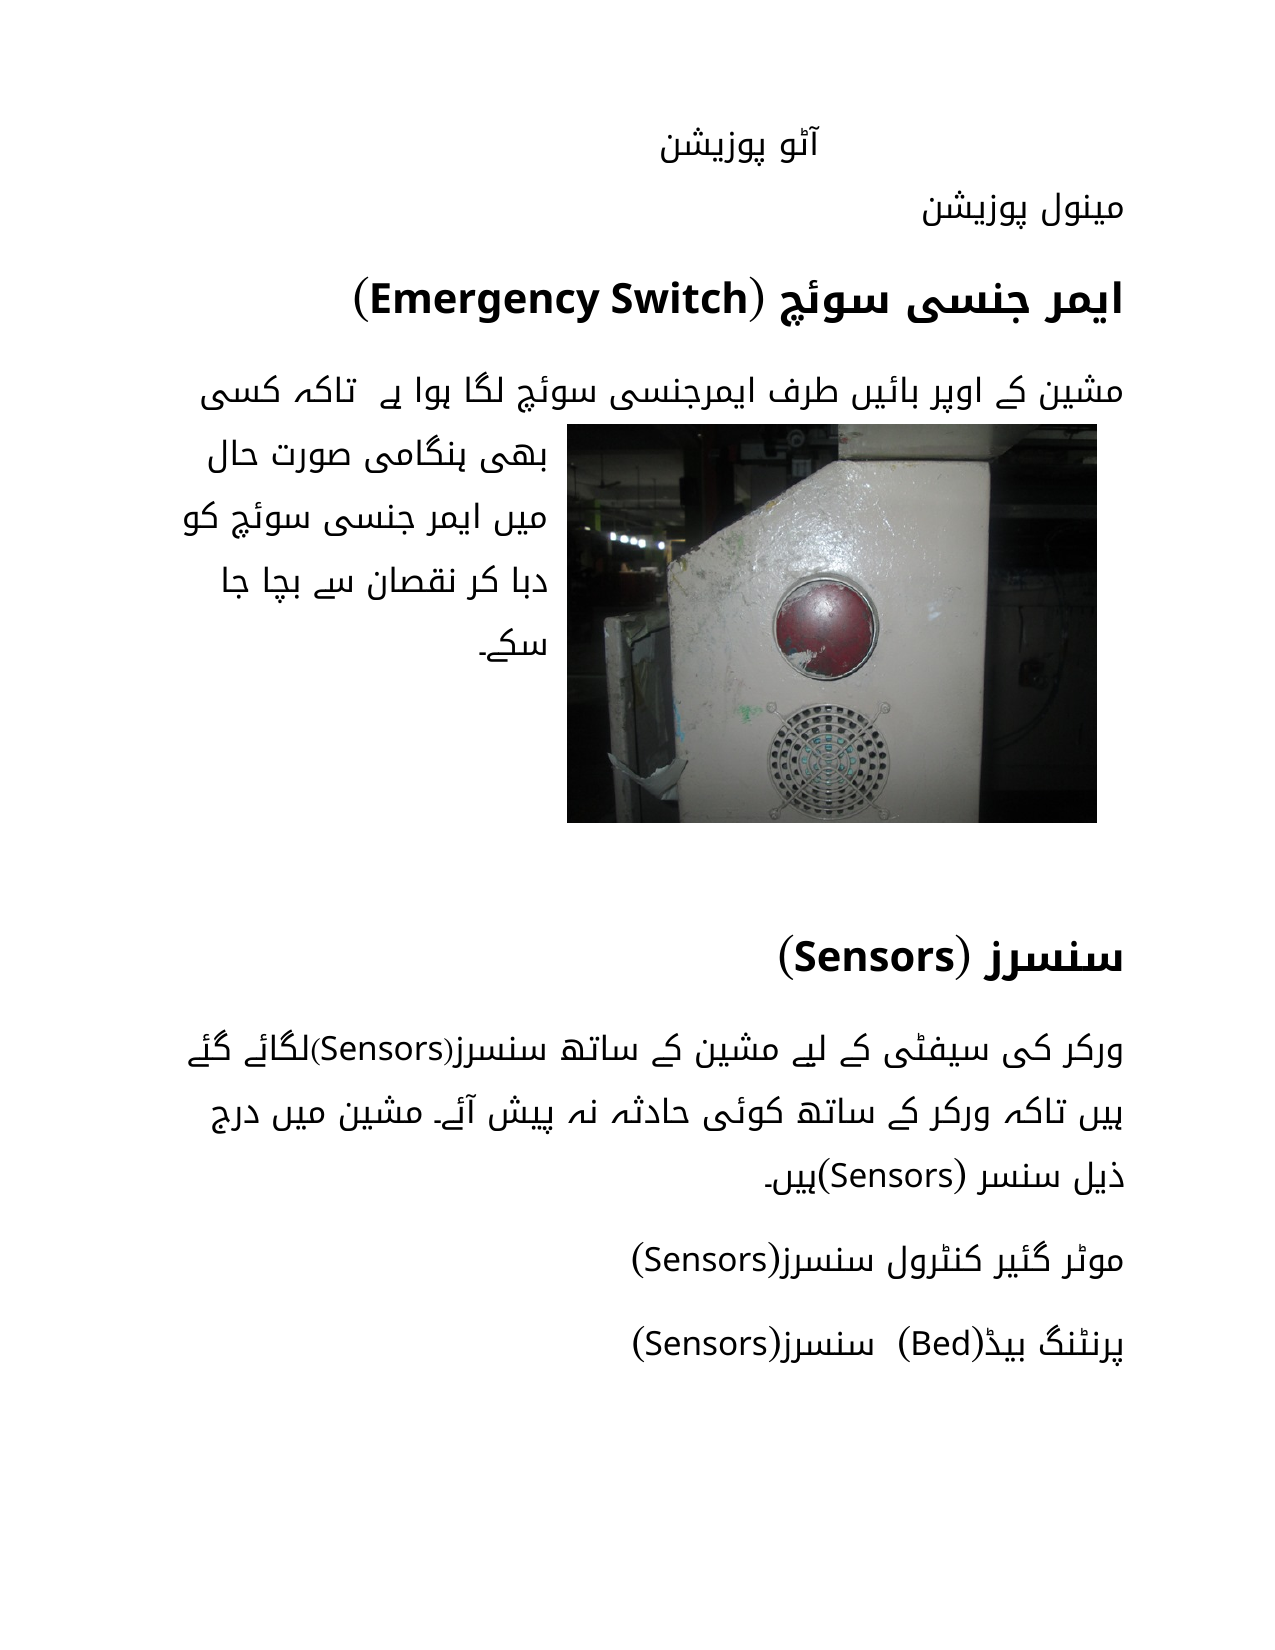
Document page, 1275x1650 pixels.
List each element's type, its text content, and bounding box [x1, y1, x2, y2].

text ایمر جنسی سوئچ (Emergency Switch) [150, 260, 1125, 339]
picture [565, 424, 1097, 822]
text ورکر کی سیفٹی کے لیے مشین کے ساتھ سنسرز(Sensors)لگائے گئے ہیں تاکہ ورکر کے ساتھ کوئی حادثہ نہ پیش آئے۔ مشین میں درج ذیل سنسر (Sensors)ہیں۔ [150, 1018, 1125, 1208]
text موٹر گئیر کنٹرول سنسرز(Sensors) [150, 1228, 1125, 1292]
text آٹو پوزیشن مینول پوزیشن [150, 112, 1125, 239]
text مشین کے اوپر بائیں طرف ایمرجنسی سوئچ لگا ہوا ہے تاکہ کسی بھی ہنگامی صورت حال میں ایمر جنسی سوئچ کو دبا کر نقصان سے بچا جا سکے۔ [150, 360, 1125, 676]
text پرنٹنگ بیڈ(Bed) سنسرز(Sensors) [150, 1313, 1125, 1376]
text سنسرز (Sensors) [150, 918, 1125, 997]
